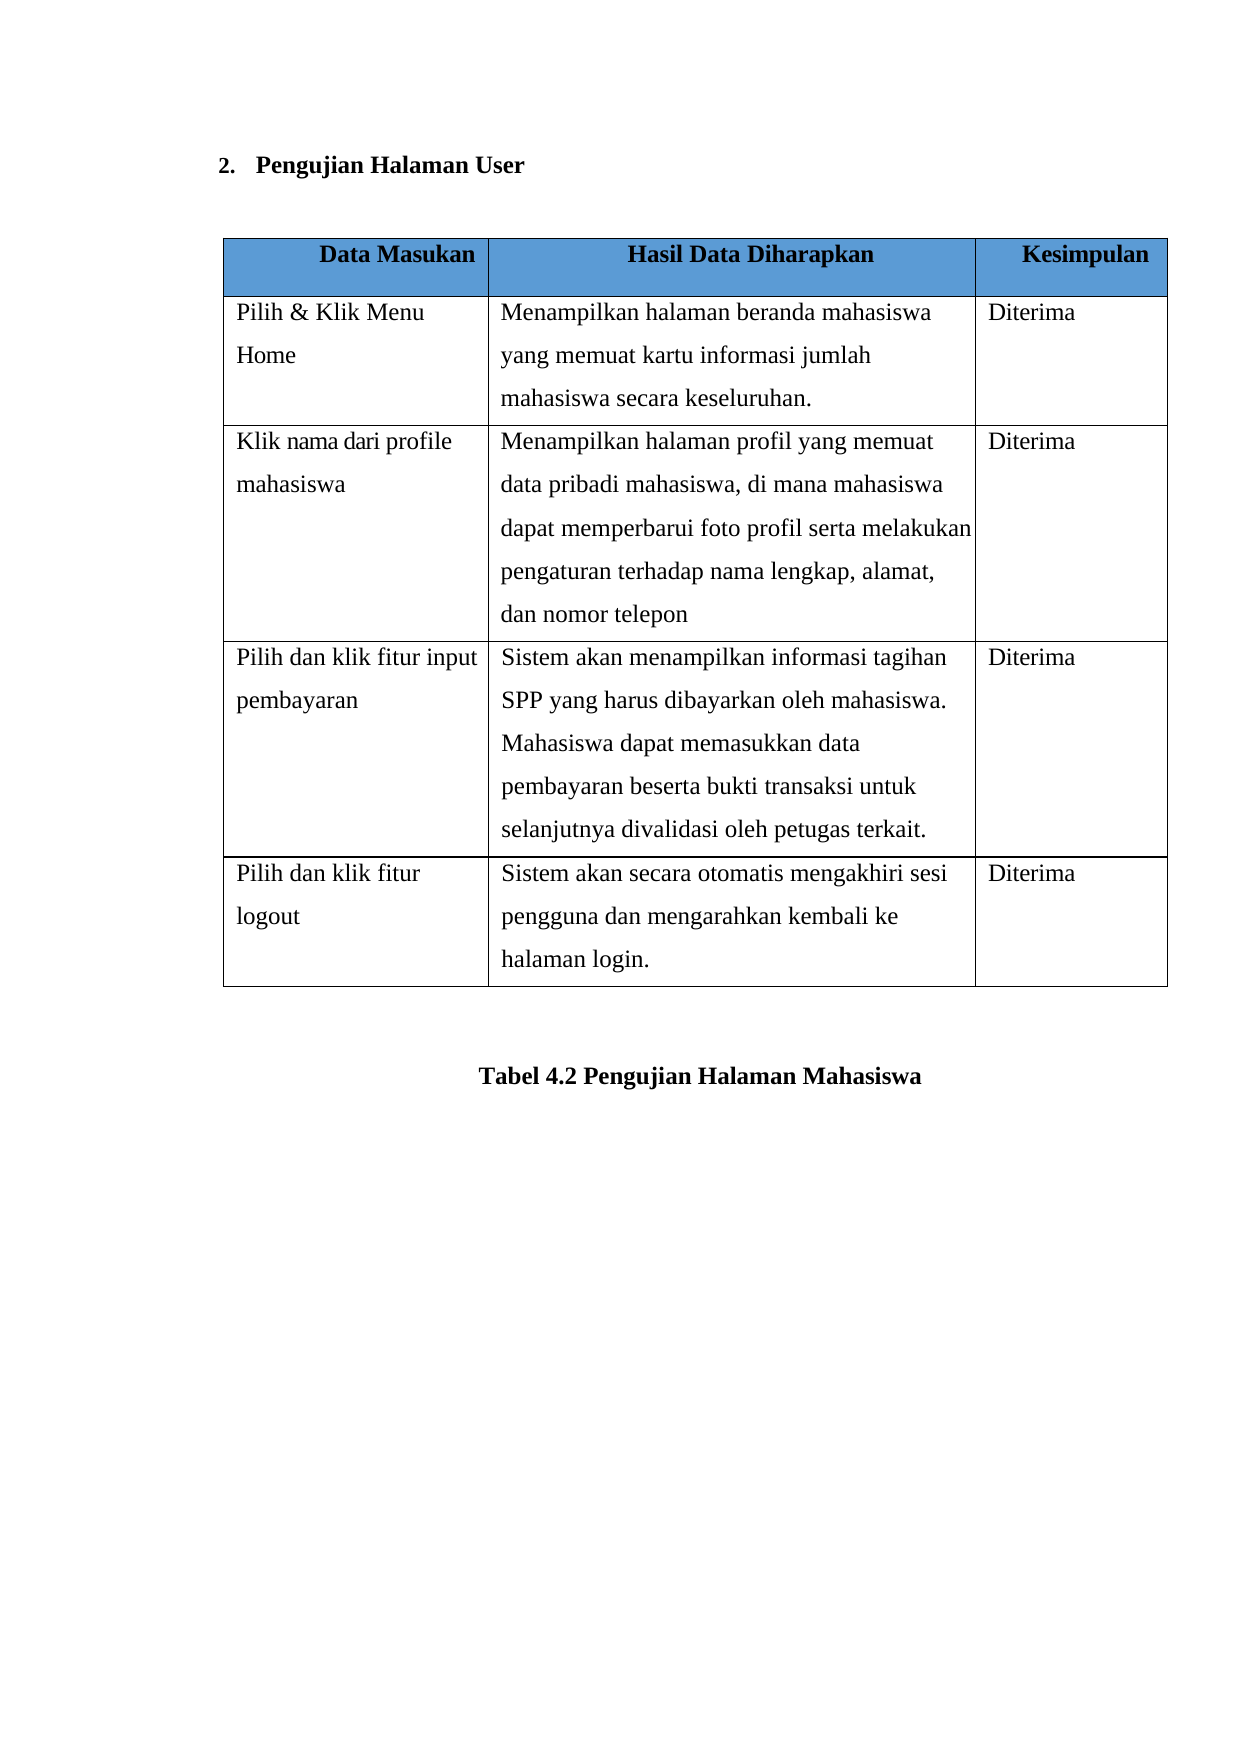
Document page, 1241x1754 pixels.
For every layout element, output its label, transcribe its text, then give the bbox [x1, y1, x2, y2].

table_cell Pilih dan klik fitur logout [224, 858, 488, 986]
table_cell Sistem akan secara otomatis mengakhiri sesi pengguna dan mengarahkan kembali ke halaman login. [489, 858, 975, 986]
table_cell Diterima [976, 858, 1167, 986]
table_cell Pilih dan klik fitur input pembayaran [224, 642, 488, 856]
table_header Hasil Data Diharapkan [489, 239, 975, 296]
table_cell Diterima [976, 297, 1167, 425]
text Tabel 4.2 Pengujian Halaman Mahasiswa [327, 987, 1073, 1090]
table_header Data Masukan [224, 239, 488, 296]
list Pengujian Halaman User [218, 150, 1090, 179]
table_cell Pilih & Klik Menu Home [224, 297, 488, 425]
table_cell Diterima [976, 642, 1167, 856]
table_cell Menampilkan halaman beranda mahasiswa yang memuat kartu informasi jumlah mahasiswa secara keseluruhan. [489, 297, 975, 425]
table_cell Menampilkan halaman profil yang memuat data pribadi mahasiswa, di mana mahasiswa dapat memperbarui foto profil serta melakukan pengaturan terhadap nama lengkap, alamat, dan nomor telepon [489, 426, 975, 641]
table_cell Klik nama dari profile mahasiswa [224, 426, 488, 641]
table_cell Sistem akan menampilkan informasi tagihan SPP yang harus dibayarkan oleh mahasiswa. Mahasiswa dapat memasukkan data pembayaran beserta bukti transaksi untuk selanjutnya divalidasi oleh petugas terkait. [489, 642, 975, 856]
table_header Kesimpulan [976, 239, 1167, 296]
table_cell Diterima [976, 426, 1167, 641]
